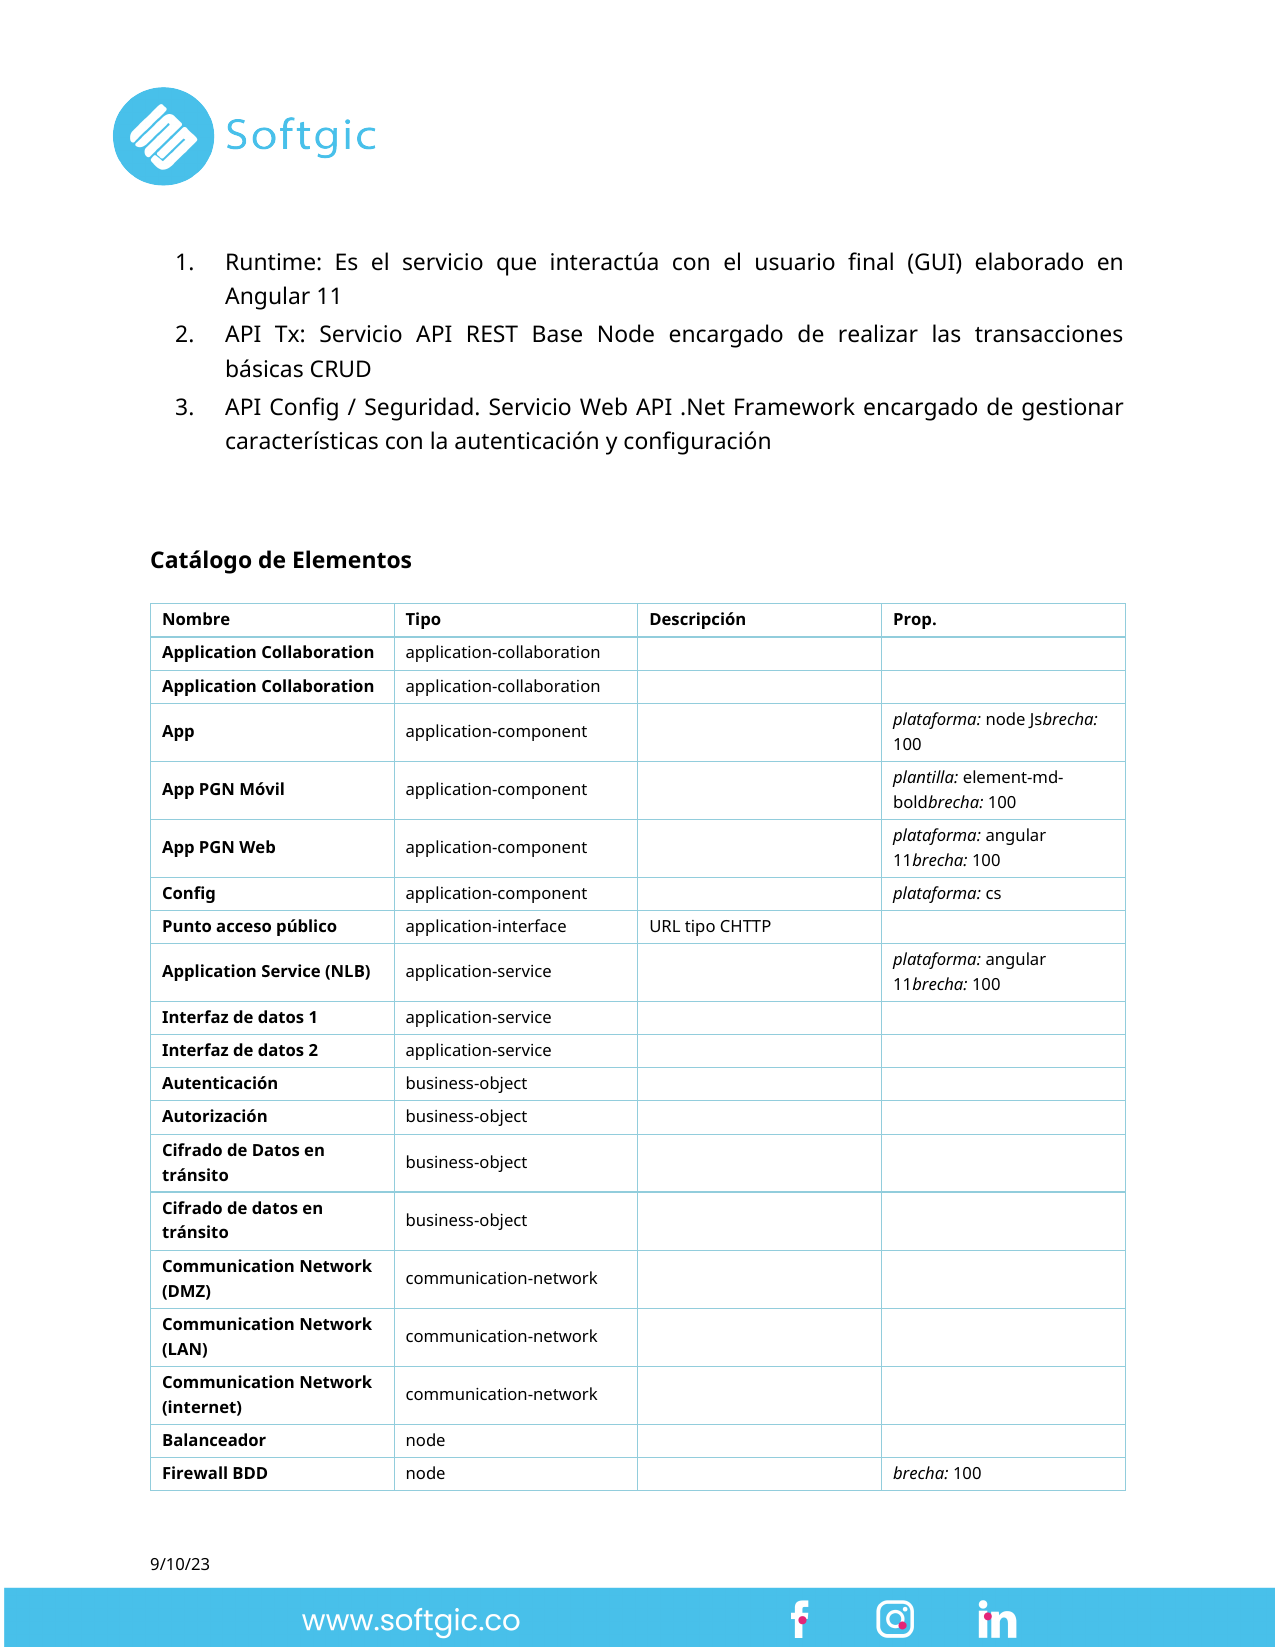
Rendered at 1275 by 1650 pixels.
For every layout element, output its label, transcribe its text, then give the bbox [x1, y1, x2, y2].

table_cell Config [151, 878, 394, 910]
table_cell [638, 762, 881, 819]
table_cell [638, 1068, 881, 1100]
table_cell plataforma: node Jsbrecha: 100 [882, 704, 1125, 761]
list API Tx: Servicio API REST Base Node encargado de realizar las transacciones básicas CRUD [175, 318, 1125, 384]
table_cell Interfaz de datos 1 [151, 1002, 394, 1034]
table_cell [882, 1193, 1125, 1249]
table_cell Communication Network (LAN) [151, 1309, 394, 1366]
table_cell App PGN Móvil [151, 762, 394, 819]
table_cell [882, 1367, 1125, 1423]
table_cell Autenticación [151, 1068, 394, 1100]
table_cell Interfaz de datos 2 [151, 1035, 394, 1067]
table_cell Application Collaboration [151, 671, 394, 703]
table_cell node [395, 1458, 637, 1490]
table_cell Application Collaboration [151, 638, 394, 669]
table_cell [882, 1251, 1125, 1307]
table_cell business-object [395, 1101, 637, 1133]
table_cell communication-network [395, 1367, 637, 1423]
table_header Tipo [395, 604, 637, 636]
table_cell [638, 820, 881, 877]
table_cell plataforma: cs [882, 878, 1125, 910]
list API Config / Seguridad. Servicio Web API .Net Framework encargado de gestionar características con la autenticación y configuración [175, 391, 1125, 456]
table_cell business-object [395, 1068, 637, 1100]
table_cell App [151, 704, 394, 761]
table_cell business-object [395, 1193, 637, 1249]
table_cell application-collaboration [395, 638, 637, 669]
table_cell Punto acceso público [151, 911, 394, 943]
table_cell communication-network [395, 1309, 637, 1366]
table_cell application-interface [395, 911, 637, 943]
table_cell [882, 671, 1125, 703]
table_cell [882, 911, 1125, 943]
table_cell [638, 1193, 881, 1249]
table_cell application-service [395, 1002, 637, 1034]
picture [4, 0, 1275, 1647]
table_cell [638, 1002, 881, 1034]
table_cell application-component [395, 878, 637, 910]
table_cell [638, 638, 881, 669]
table_cell App PGN Web [151, 820, 394, 877]
table_cell Autorización [151, 1101, 394, 1133]
table_cell Cifrado de Datos en tránsito [151, 1135, 394, 1191]
table_cell Application Service (NLB) [151, 944, 394, 1001]
table_cell communication-network [395, 1251, 637, 1307]
table_cell [882, 1035, 1125, 1067]
table_cell [638, 1035, 881, 1067]
table_cell plataforma: angular 11brecha: 100 [882, 944, 1125, 1001]
table_cell application-collaboration [395, 671, 637, 703]
table_cell [882, 1068, 1125, 1100]
table_cell [882, 1309, 1125, 1366]
table_cell [638, 1458, 881, 1490]
table_cell URL tipo CHTTP [638, 911, 881, 943]
table_cell [638, 704, 881, 761]
table_cell node [395, 1425, 637, 1457]
table_header Prop. [882, 604, 1125, 636]
table_cell [882, 638, 1125, 669]
table_cell plantilla: element-md-boldbrecha: 100 [882, 762, 1125, 819]
table_cell brecha: 100 [882, 1458, 1125, 1490]
table_cell [638, 944, 881, 1001]
table_cell [882, 1002, 1125, 1034]
table_cell [638, 671, 881, 703]
table_cell application-service [395, 944, 637, 1001]
table_cell business-object [395, 1135, 637, 1191]
table_cell [638, 1251, 881, 1307]
table_cell Communication Network (DMZ) [151, 1251, 394, 1307]
table_cell [638, 1101, 881, 1133]
table_cell application-component [395, 820, 637, 877]
list Runtime: Es el servicio que interactúa con el usuario final (GUI) elaborado en Angular 11 [175, 246, 1125, 311]
table_cell [638, 1425, 881, 1457]
table_cell Communication Network (internet) [151, 1367, 394, 1423]
table_cell application-component [395, 762, 637, 819]
subtitle Catálogo de Elementos [150, 544, 1125, 575]
table_cell [882, 1135, 1125, 1191]
table_cell Cifrado de datos en tránsito [151, 1193, 394, 1249]
table_header Descripción [638, 604, 881, 636]
table_cell [638, 878, 881, 910]
table_cell [638, 1367, 881, 1423]
table_cell application-component [395, 704, 637, 761]
table_cell [638, 1135, 881, 1191]
table_cell plataforma: angular 11brecha: 100 [882, 820, 1125, 877]
table_cell [638, 1309, 881, 1366]
table_cell application-service [395, 1035, 637, 1067]
table_header Nombre [151, 604, 394, 636]
table_cell Firewall BDD [151, 1458, 394, 1490]
table_cell [882, 1425, 1125, 1457]
table_cell Balanceador [151, 1425, 394, 1457]
table_cell [882, 1101, 1125, 1133]
